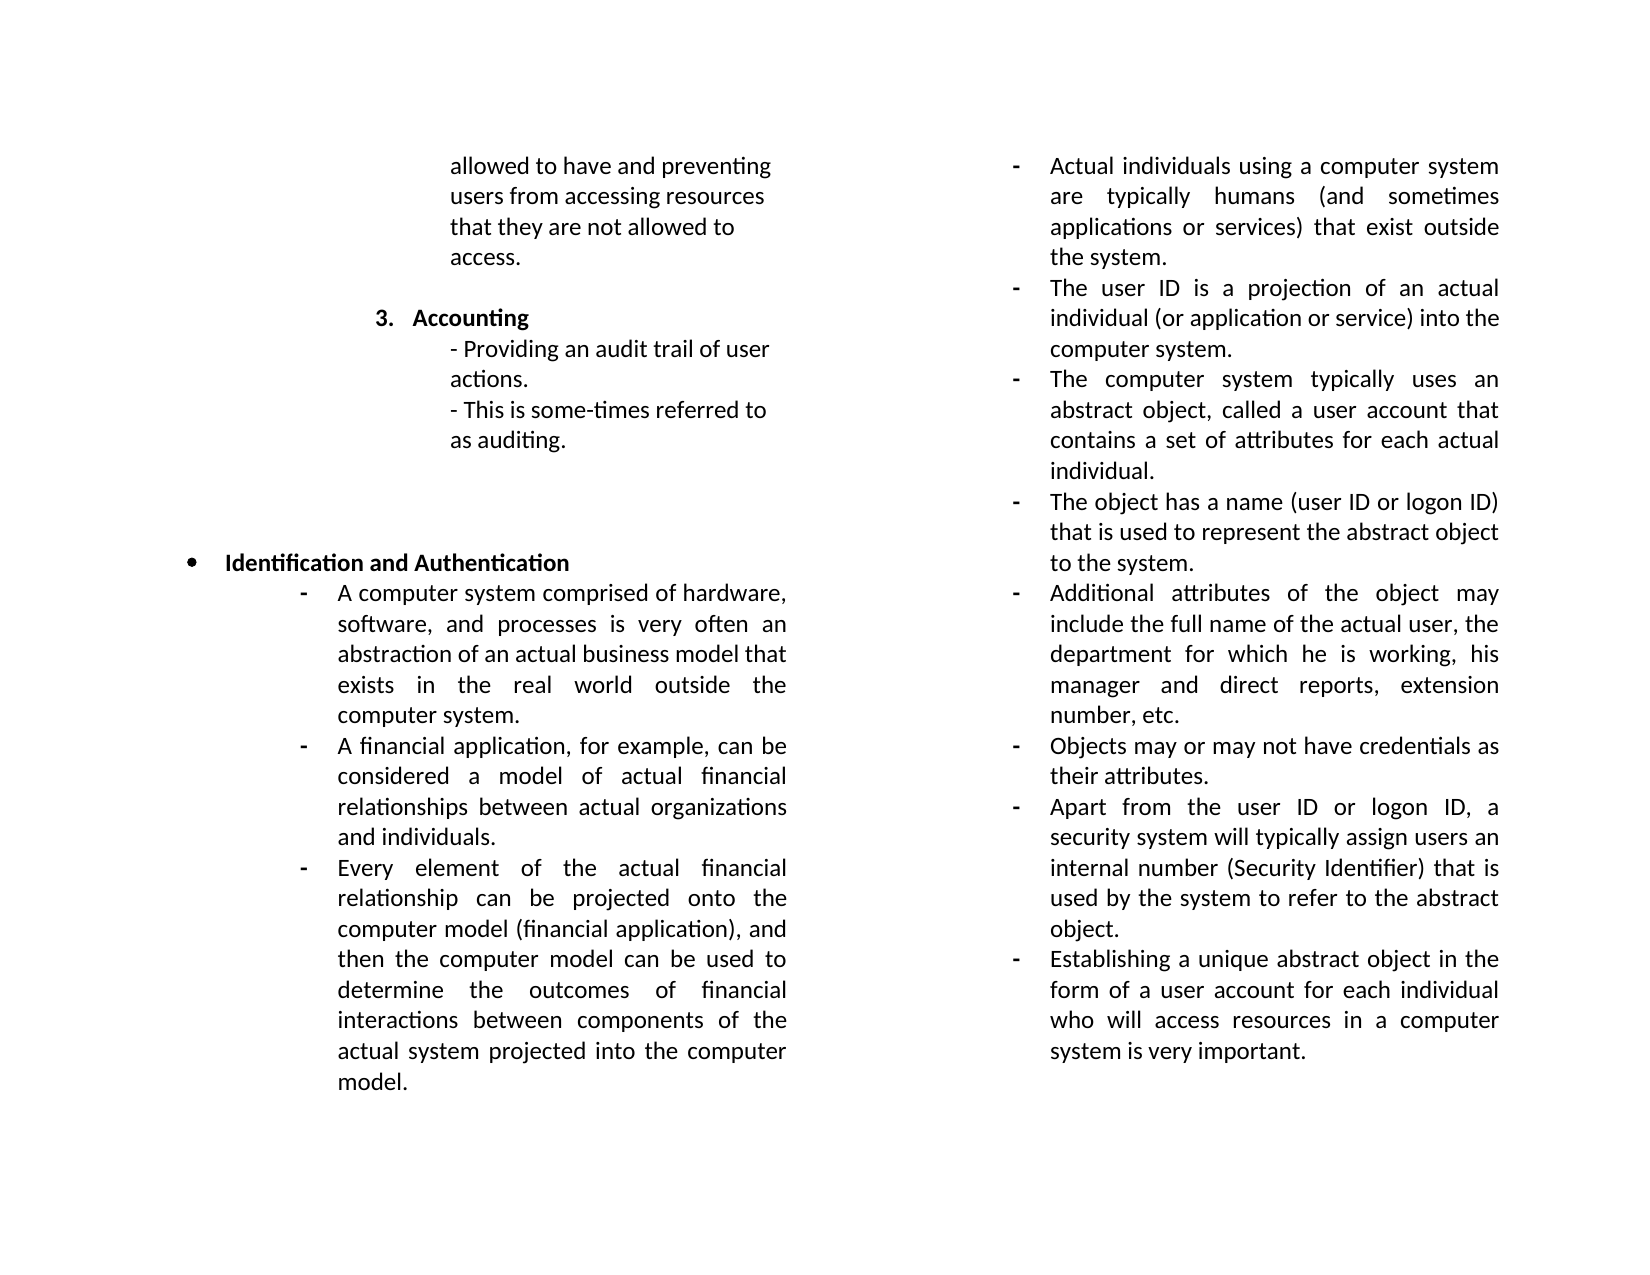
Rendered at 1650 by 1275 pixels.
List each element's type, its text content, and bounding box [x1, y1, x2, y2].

list Accounting [375, 303, 787, 333]
list Every element of the actual financial relationship can be projected onto the computer model (financial application), and then the computer model can be used to determine the outcomes of financial interactions between components of the actual system projected into the computer model. [300, 852, 787, 1096]
list The user ID is a projection of an actual individual (or application or service) into the computer system. [1012, 272, 1500, 364]
text - This is some-times referred to as auditing. [450, 394, 787, 455]
text - Providing an audit trail of user actions. [450, 333, 787, 394]
list Actual individuals using a computer system are typically humans (and sometimes applications or services) that exist outside the system. [1012, 150, 1500, 272]
list Objects may or may not have credentials as their attributes. [1012, 730, 1500, 791]
list Identification and Authentication [187, 547, 787, 577]
list Establishing a unique abstract object in the form of a user account for each individual who will access resources in a computer system is very important. [1012, 943, 1500, 1066]
list A computer system comprised of hardware, software, and processes is very often an abstraction of an actual business model that exists in the real world outside the computer system. [300, 577, 787, 730]
list Apart from the user ID or logon ID, a security system will typically assign users an internal number (Security Identifier) that is used by the system to refer to the abstract object. [1012, 791, 1500, 943]
list Additional attributes of the object may include the full name of the actual user, the department for which he is working, his manager and direct reports, extension number, etc. [1012, 577, 1500, 730]
list A financial application, for example, can be considered a model of actual financial relationships between actual organizations and individuals. [300, 730, 787, 852]
list The object has a name (user ID or logon ID) that is used to represent the abstract object to the system. [1012, 486, 1500, 577]
list The computer system typically uses an abstract object, called a user account that contains a set of attributes for each actual individual. [1012, 364, 1500, 486]
